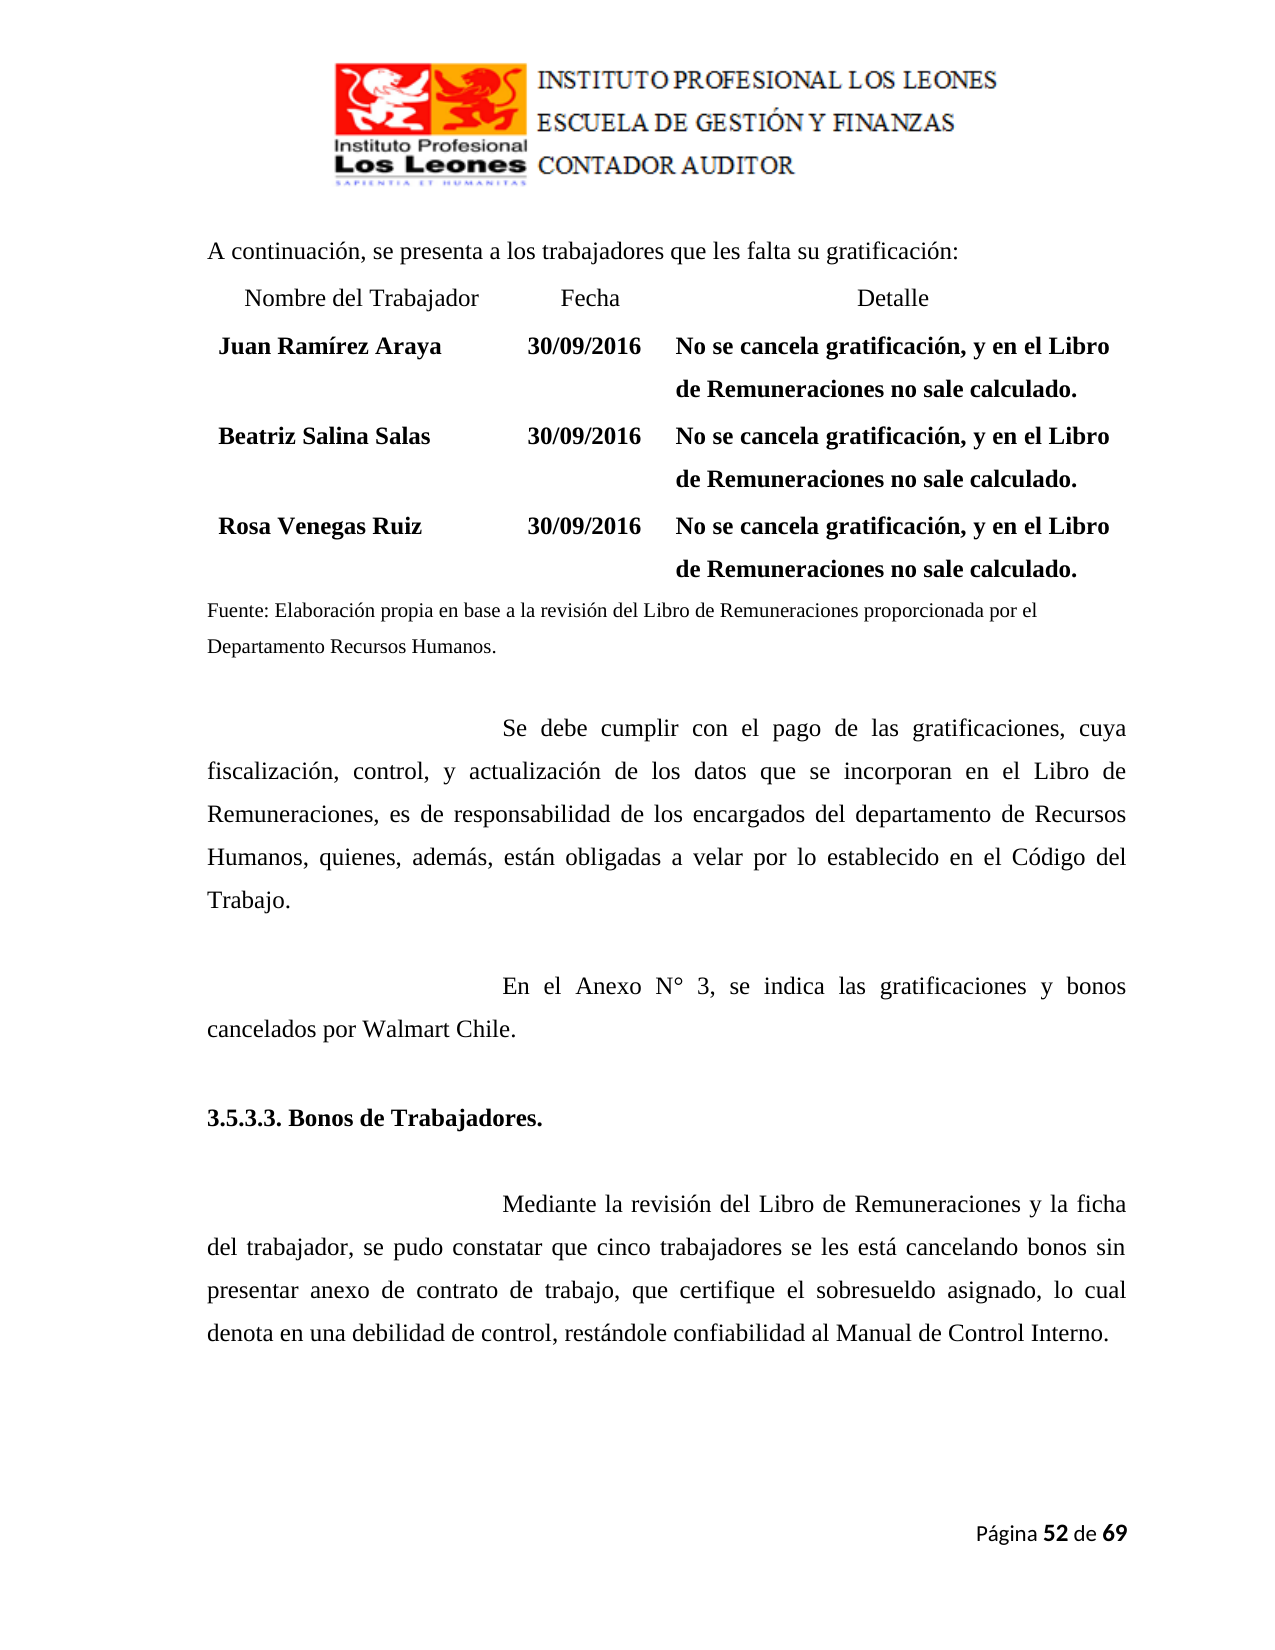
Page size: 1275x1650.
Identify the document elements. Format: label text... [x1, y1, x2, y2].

table_cell 30/09/2016 [516, 417, 664, 507]
text A continuación, se presenta a los trabajadores que les falta su gratificación: [207, 236, 1127, 265]
picture [330, 54, 1004, 190]
table_cell Beatriz Salina Salas [207, 417, 516, 507]
table_header Nombre del Trabajador [207, 279, 516, 327]
table_cell Juan Ramírez Araya [207, 327, 516, 417]
text En el Anexo N° 3, se indica las gratificaciones y bonos cancelados por Walmart Chile. [207, 971, 1127, 1043]
table_header Detalle [664, 279, 1122, 327]
table_header Fecha [516, 279, 664, 327]
table_cell 30/09/2016 [516, 507, 664, 597]
text Se debe cumplir con el pago de las gratificaciones, cuya fiscalización, control, y actualización de los datos que se incorporan en el Libro de Remuneraciones, es de responsabilidad de los encargados del departamento de Recursos Humanos, quienes, además, están obligadas a velar por lo establecido en el Código del Trabajo. [207, 713, 1127, 914]
table_cell No se cancela gratificación, y en el Libro de Remuneraciones no sale calculado. [664, 507, 1122, 597]
text Mediante la revisión del Libro de Remuneraciones y la ficha del trabajador, se pudo constatar que cinco trabajadores se les está cancelando bonos sin presentar anexo de contrato de trabajo, que certifique el sobresueldo asignado, lo cual denota en una debilidad de control, restándole confiabilidad al Manual de Control Interno. [207, 1189, 1127, 1347]
text Fuente: Elaboración propia en base a la revisión del Libro de Remuneraciones proporcionada por el Departamento Recursos Humanos. [207, 597, 1127, 658]
table_cell 30/09/2016 [516, 327, 664, 417]
table_cell No se cancela gratificación, y en el Libro de Remuneraciones no sale calculado. [664, 417, 1122, 507]
table_cell No se cancela gratificación, y en el Libro de Remuneraciones no sale calculado. [664, 327, 1122, 417]
table_cell Rosa Venegas Ruiz [207, 507, 516, 597]
text 3.5.3.3. Bonos de Trabajadores. [207, 1103, 1127, 1132]
